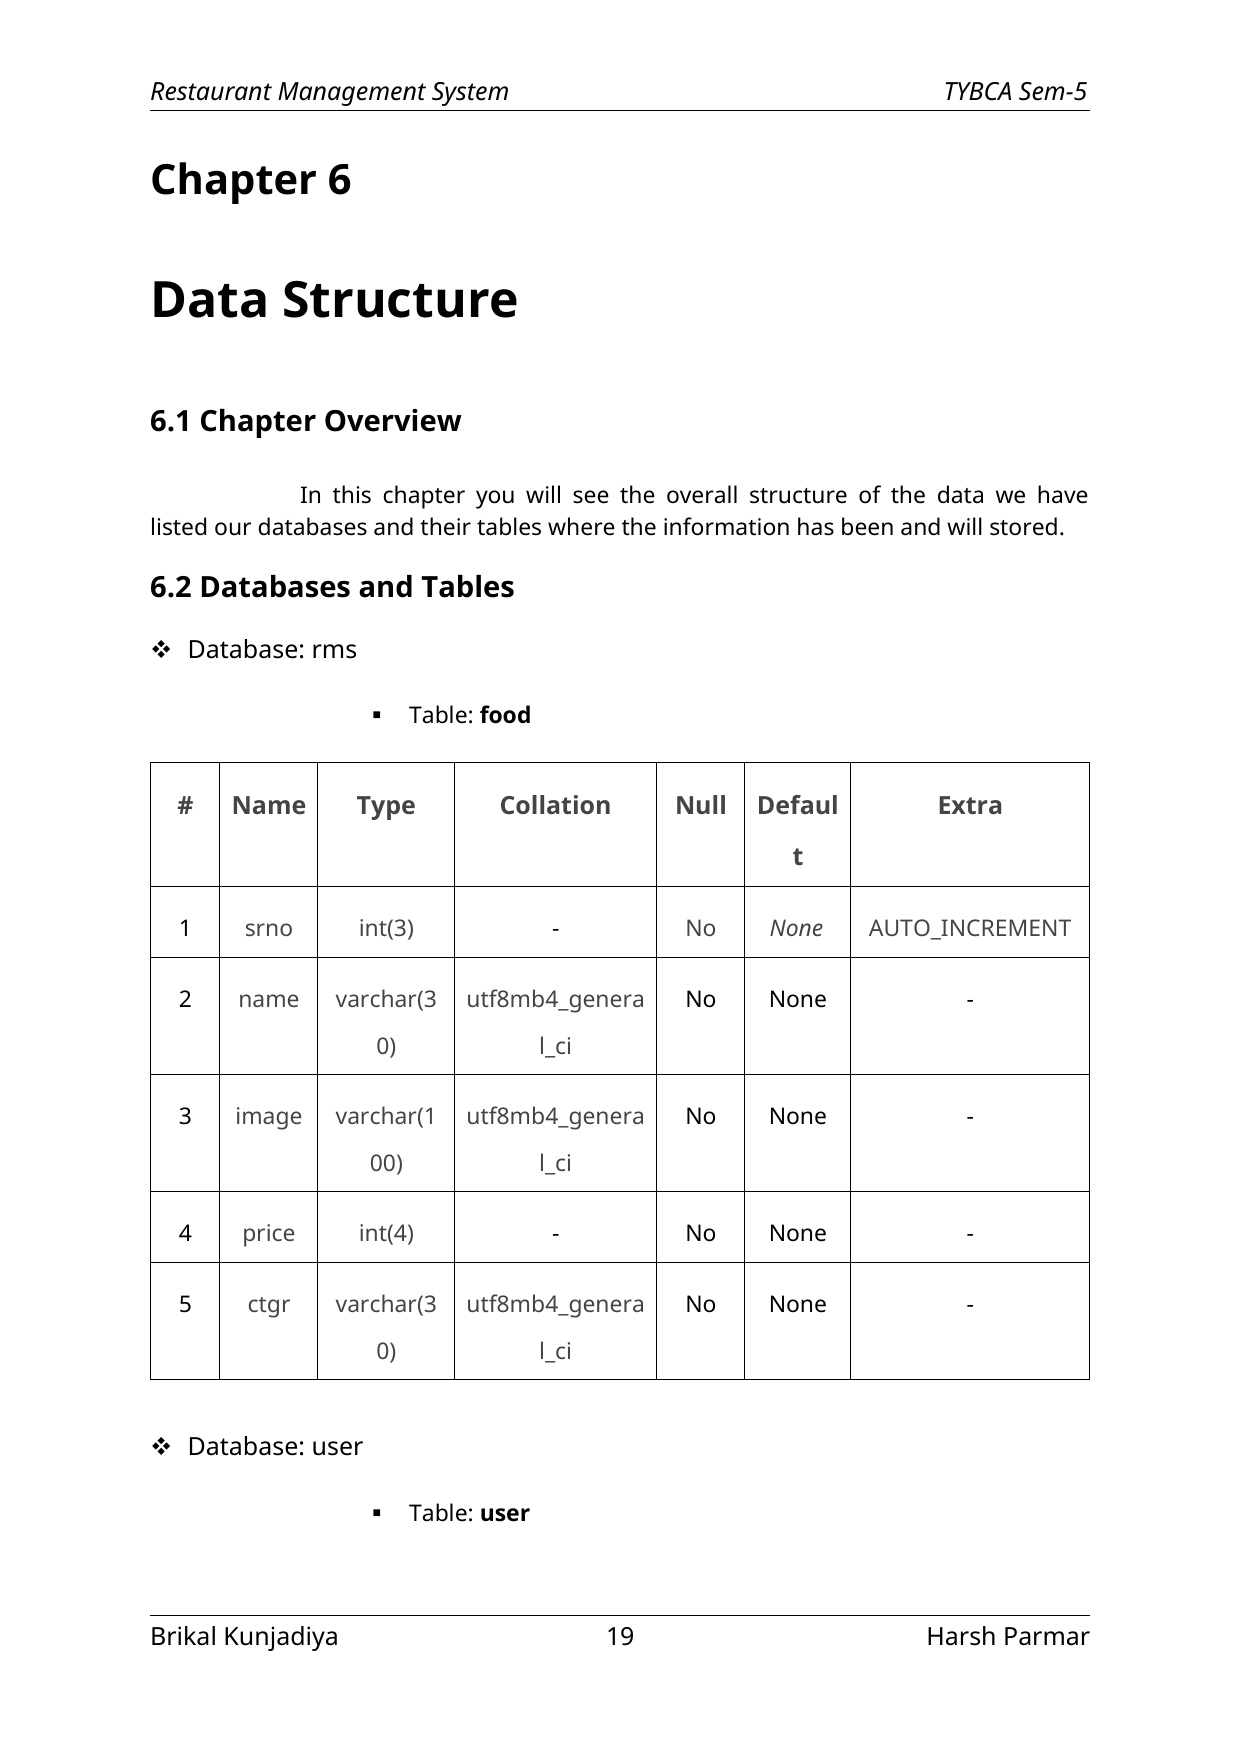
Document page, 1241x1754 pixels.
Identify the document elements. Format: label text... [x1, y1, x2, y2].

table_cell - [851, 1263, 1089, 1379]
table_cell None [745, 958, 850, 1074]
table_cell price [220, 1192, 317, 1262]
table_cell varchar(100) [318, 1075, 454, 1191]
table_header Null [657, 763, 744, 886]
table_cell None [745, 1263, 850, 1379]
table_header # [151, 763, 219, 886]
text 6.2 Databases and Tables [150, 567, 1090, 606]
table_cell - [851, 1192, 1089, 1262]
text In this chapter you will see the overall structure of the data we have listed our databases and their tables where the information has been and will stored. [150, 479, 1090, 542]
table_cell No [657, 958, 744, 1074]
list Database: user [150, 1429, 1090, 1463]
table_header Collation [455, 763, 656, 886]
table_cell None [745, 887, 850, 957]
list Table: food [371, 699, 1090, 731]
text Data Structure [150, 263, 1090, 332]
table_cell 4 [151, 1192, 219, 1262]
table_cell srno [220, 887, 317, 957]
table_header Extra [851, 763, 1089, 886]
table_header Type [318, 763, 454, 886]
table_cell - [851, 1075, 1089, 1191]
list Database: rms [150, 631, 1090, 665]
table_cell name [220, 958, 317, 1074]
list Table: user [371, 1497, 1090, 1528]
table_cell utf8mb4_general_ci [455, 1075, 656, 1191]
table_cell varchar(30) [318, 1263, 454, 1379]
table_cell utf8mb4_general_ci [455, 958, 656, 1074]
table_cell No [657, 1263, 744, 1379]
table_cell 3 [151, 1075, 219, 1191]
table_cell int(4) [318, 1192, 454, 1262]
table_cell 2 [151, 958, 219, 1074]
table_cell - [455, 887, 656, 957]
table_cell No [657, 1075, 744, 1191]
text Chapter 6 [150, 150, 1090, 207]
table_cell utf8mb4_general_ci [455, 1263, 656, 1379]
table_cell varchar(30) [318, 958, 454, 1074]
table_cell AUTO_INCREMENT [851, 887, 1089, 957]
table_cell - [851, 958, 1089, 1074]
table_header Default [745, 763, 850, 886]
text 6.1 Chapter Overview [150, 400, 1090, 439]
table_cell No [657, 1192, 744, 1262]
table_cell - [455, 1192, 656, 1262]
table_cell 1 [151, 887, 219, 957]
table_cell image [220, 1075, 317, 1191]
table_cell None [745, 1192, 850, 1262]
table_cell ctgr [220, 1263, 317, 1379]
table_header Name [220, 763, 317, 886]
table_cell None [745, 1075, 850, 1191]
table_cell int(3) [318, 887, 454, 957]
table_cell No [657, 887, 744, 957]
table_cell 5 [151, 1263, 219, 1379]
